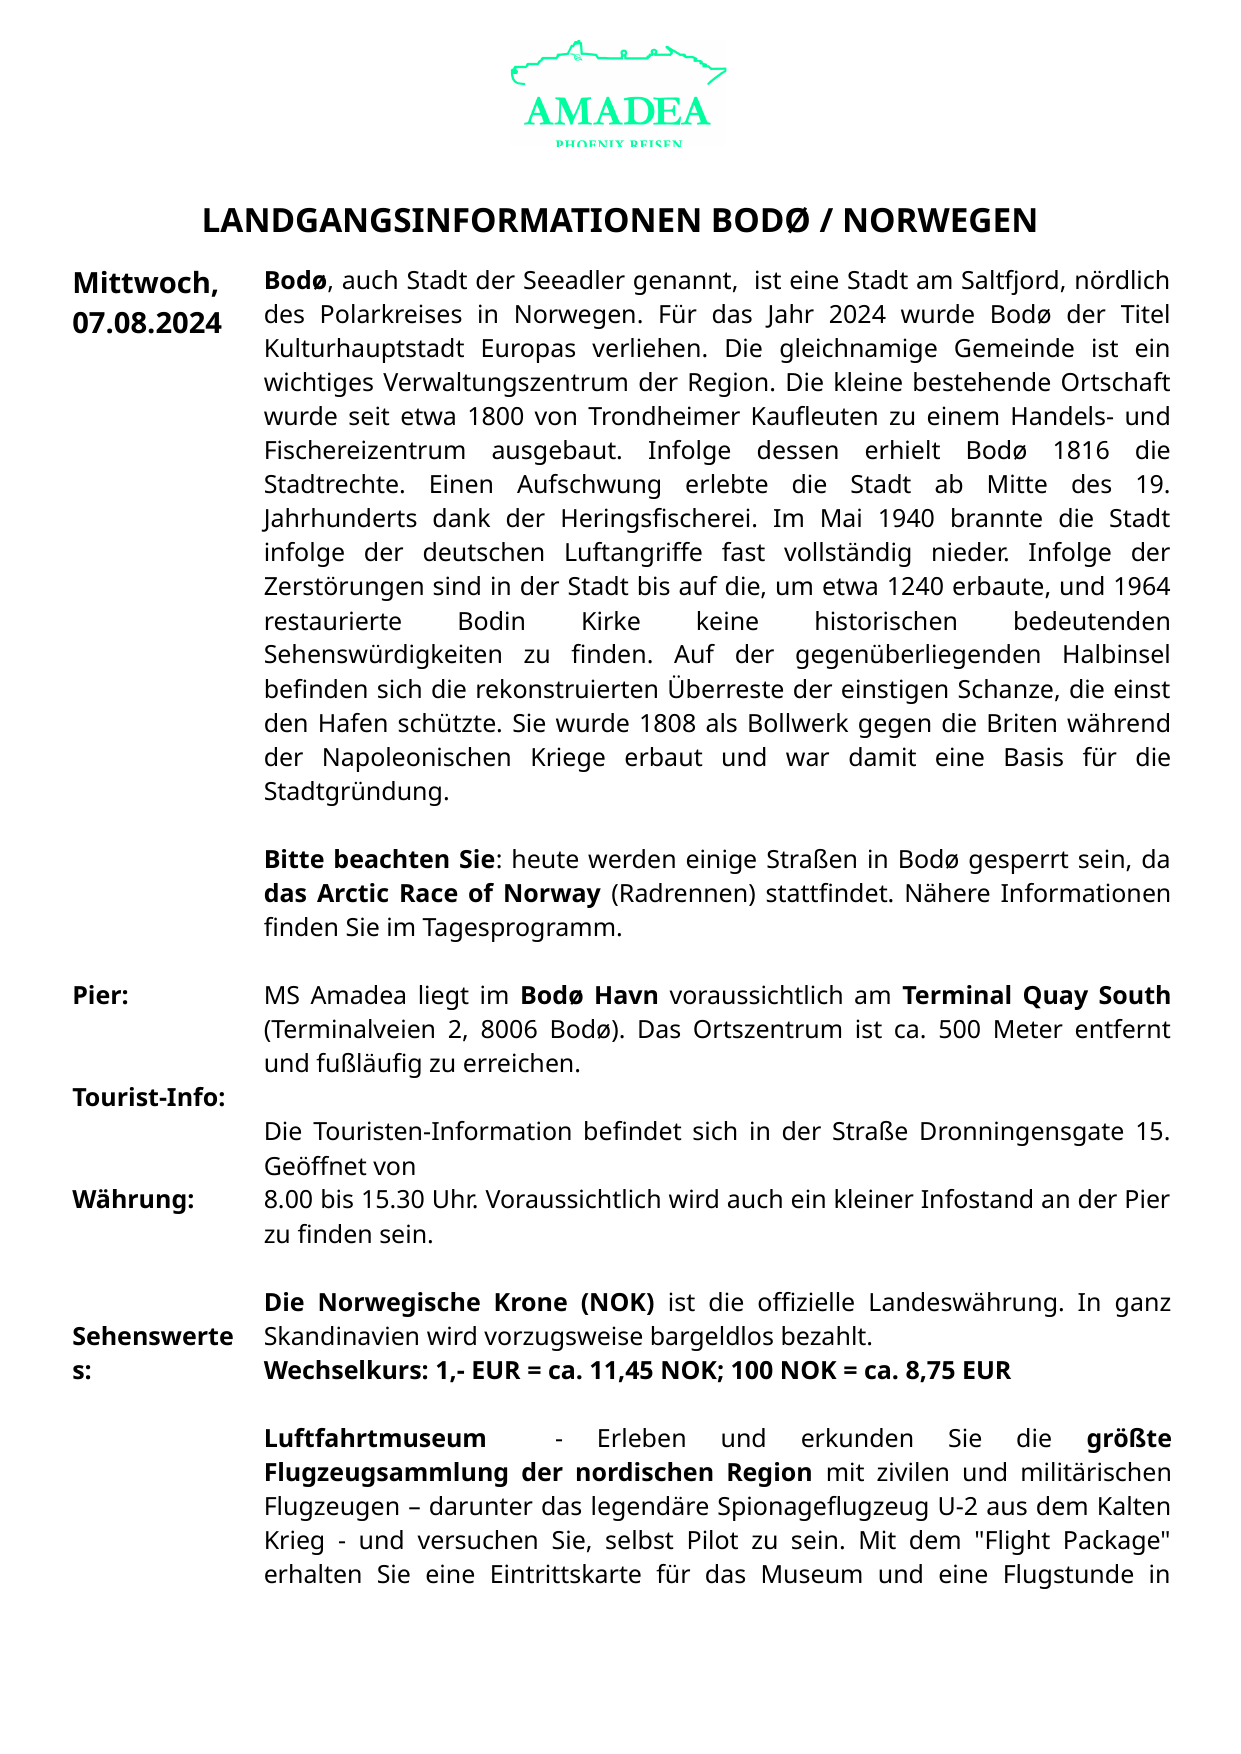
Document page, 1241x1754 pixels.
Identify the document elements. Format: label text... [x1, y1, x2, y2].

table_cell Pier: Tourist-Info: Währung: Sehenswertes: [61, 944, 252, 1591]
picture [510, 40, 727, 147]
table_header Bodø, auch Stadt der Seeadler genannt, ist eine Stadt am Saltfjord, nördlich des Polarkreises in Norwegen. Für das Jahr 2024 wurde Bodø der Titel Kulturhauptstadt Europas verliehen. Die gleichnamige Gemeinde ist ein wichtiges Verwaltungszentrum der Region. Die kleine bestehende Ortschaft wurde seit etwa 1800 von Trondheimer Kaufleuten zu einem Handels- und Fischereizentrum ausgebaut. Infolge dessen erhielt Bodø 1816 die Stadtrechte. Einen Aufschwung erlebte die Stadt ab Mitte des 19. Jahrhunderts dank der Heringsfischerei. Im Mai 1940 brannte die Stadt infolge der deutschen Luftangriffe fast vollständig nieder. Infolge der Zerstörungen sind in der Stadt bis auf die, um etwa 1240 erbaute, und 1964 restaurierte Bodin Kirke keine historischen bedeutenden Sehenswürdigkeiten zu finden. Auf der gegenüberliegenden Halbinsel befinden sich die rekonstruierten Überreste der einstigen Schanze, die einst den Hafen schützte. Sie wurde 1808 als Bollwerk gegen die Briten während der Napoleonischen Kriege erbaut und war damit eine Basis für die Stadtgründung. Bitte beachten Sie: heute werden einige Straßen in Bodø gesperrt sein, da das Arctic Race of Norway (Radrennen) stattfindet. Nähere Informationen finden Sie im Tagesprogramm. [252, 263, 1183, 944]
text LANDGANGSINFORMATIONEN BODØ / NORWEGEN [150, 197, 1090, 242]
table_header Mittwoch, 07.08.2024 [61, 263, 252, 944]
